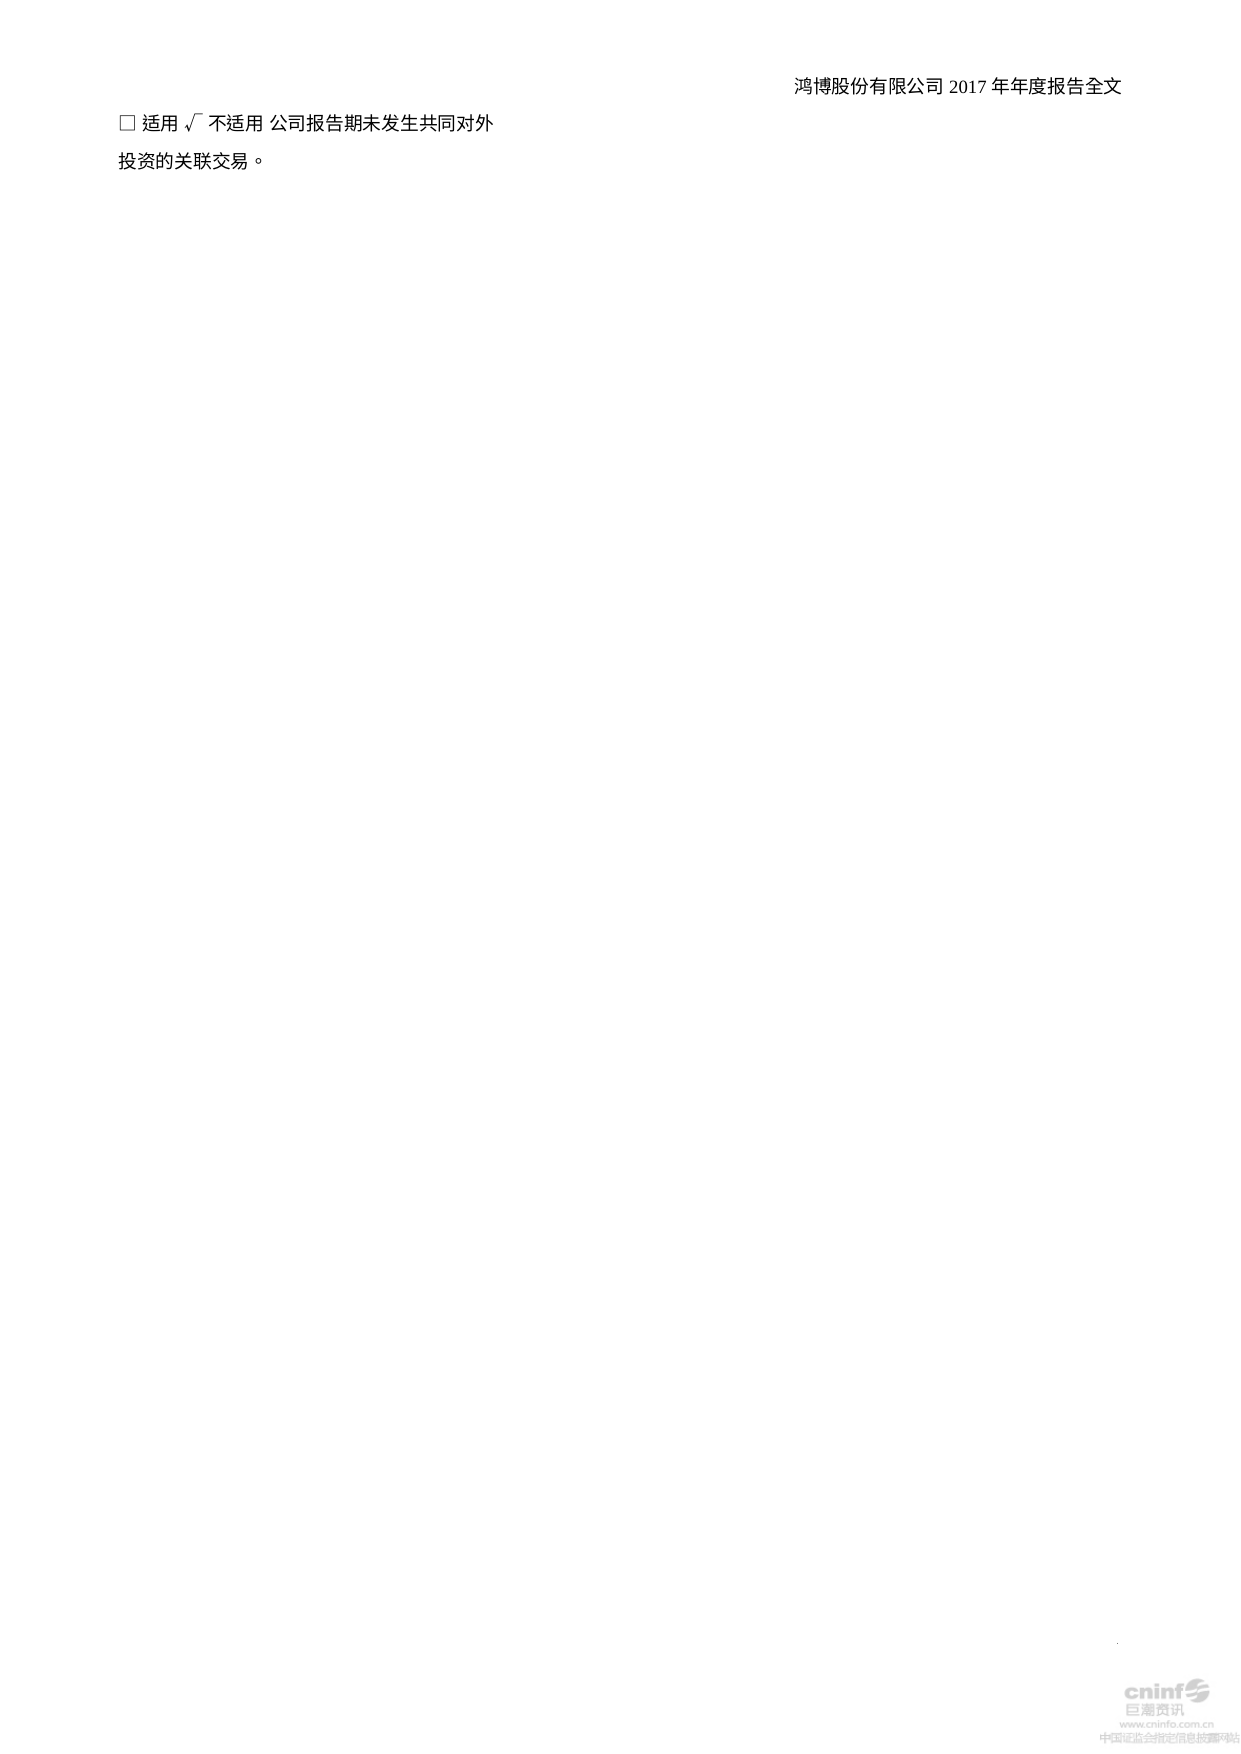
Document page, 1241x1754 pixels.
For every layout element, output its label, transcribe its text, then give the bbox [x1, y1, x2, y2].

text □ 适用 √ 不适用 公司报告期未发生共同对外投资的关联交易。 [118, 110, 495, 174]
picture [1099, 1673, 1241, 1754]
